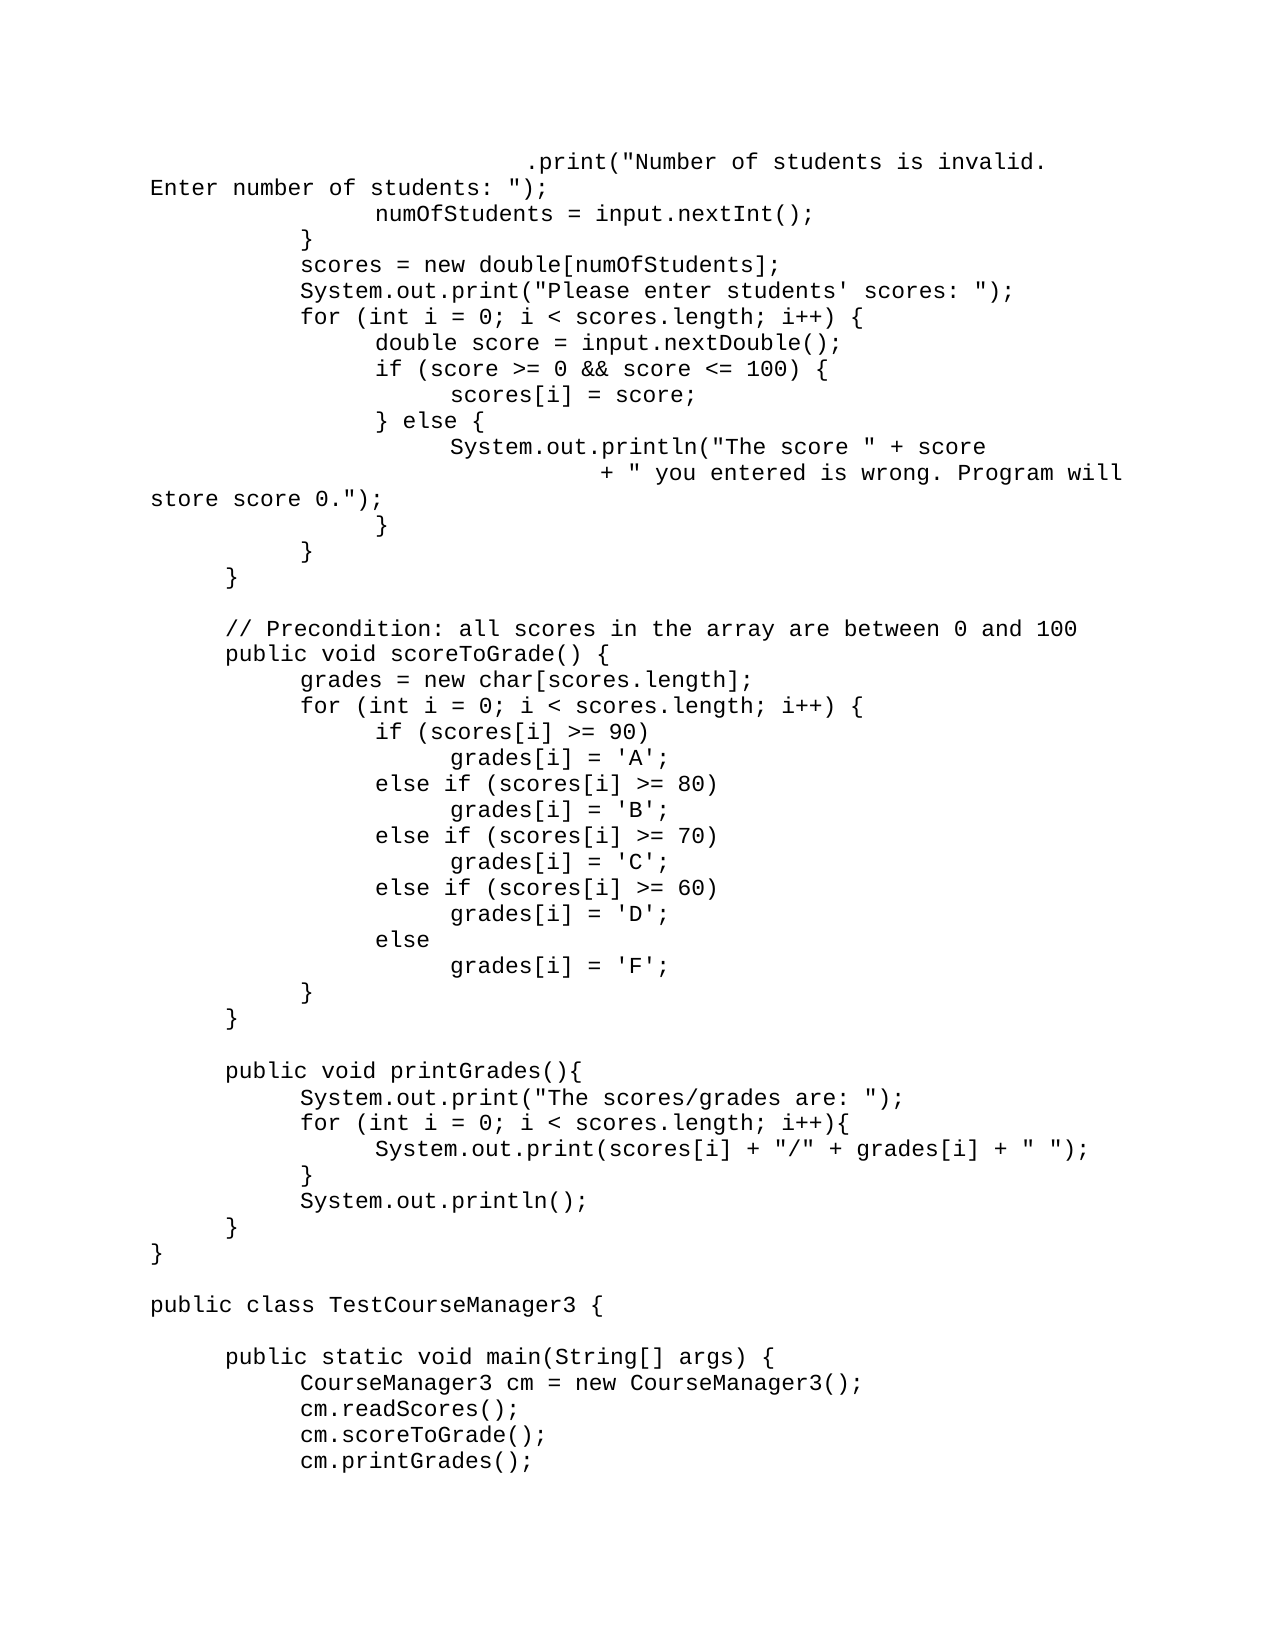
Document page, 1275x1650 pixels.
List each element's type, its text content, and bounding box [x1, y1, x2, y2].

text for (int i = 0; i < scores.length; i++) { [150, 695, 1125, 721]
text System.out.println(); [150, 1189, 1125, 1216]
text public class TestCourseManager3 { [150, 1293, 1125, 1319]
text } [150, 513, 1125, 539]
text CourseManager3 cm = new CourseManager3(); [150, 1371, 1125, 1397]
text .print("Number of students is invalid. Enter number of students: "); [150, 150, 1125, 202]
text else [150, 928, 1125, 954]
text else if (scores[i] >= 60) [150, 876, 1125, 902]
text } [150, 228, 1125, 254]
text else if (scores[i] >= 80) [150, 772, 1125, 798]
text grades = new char[scores.length]; [150, 669, 1125, 695]
text scores = new double[numOfStudents]; [150, 254, 1125, 280]
text public void scoreToGrade() { [150, 643, 1125, 669]
text System.out.print(scores[i] + "/" + grades[i] + " "); [150, 1138, 1125, 1164]
text if (score >= 0 && score <= 100) { [150, 357, 1125, 383]
text System.out.print("Please enter students' scores: "); [150, 280, 1125, 306]
text } else { [150, 409, 1125, 435]
text grades[i] = 'B'; [150, 798, 1125, 824]
text cm.printGrades(); [150, 1449, 1125, 1475]
text if (scores[i] >= 90) [150, 721, 1125, 747]
text for (int i = 0; i < scores.length; i++) { [150, 306, 1125, 332]
text cm.scoreToGrade(); [150, 1423, 1125, 1449]
text } [150, 1164, 1125, 1189]
text } [150, 565, 1125, 591]
text else if (scores[i] >= 70) [150, 824, 1125, 850]
text grades[i] = 'A'; [150, 747, 1125, 772]
text cm.readScores(); [150, 1397, 1125, 1423]
text public static void main(String[] args) { [150, 1345, 1125, 1371]
text grades[i] = 'F'; [150, 954, 1125, 980]
text numOfStudents = input.nextInt(); [150, 202, 1125, 228]
text System.out.println("The score " + score [150, 435, 1125, 461]
text } [150, 1216, 1125, 1241]
text + " you entered is wrong. Program will store score 0."); [150, 461, 1125, 513]
text System.out.print("The scores/grades are: "); [150, 1086, 1125, 1112]
text } [150, 1006, 1125, 1032]
text double score = input.nextDouble(); [150, 332, 1125, 357]
text grades[i] = 'C'; [150, 850, 1125, 876]
text } [150, 1241, 1125, 1267]
text for (int i = 0; i < scores.length; i++){ [150, 1112, 1125, 1138]
text } [150, 980, 1125, 1006]
text grades[i] = 'D'; [150, 902, 1125, 928]
text } [150, 539, 1125, 565]
text scores[i] = score; [150, 383, 1125, 409]
text public void printGrades(){ [150, 1060, 1125, 1086]
text // Precondition: all scores in the array are between 0 and 100 [150, 617, 1125, 643]
